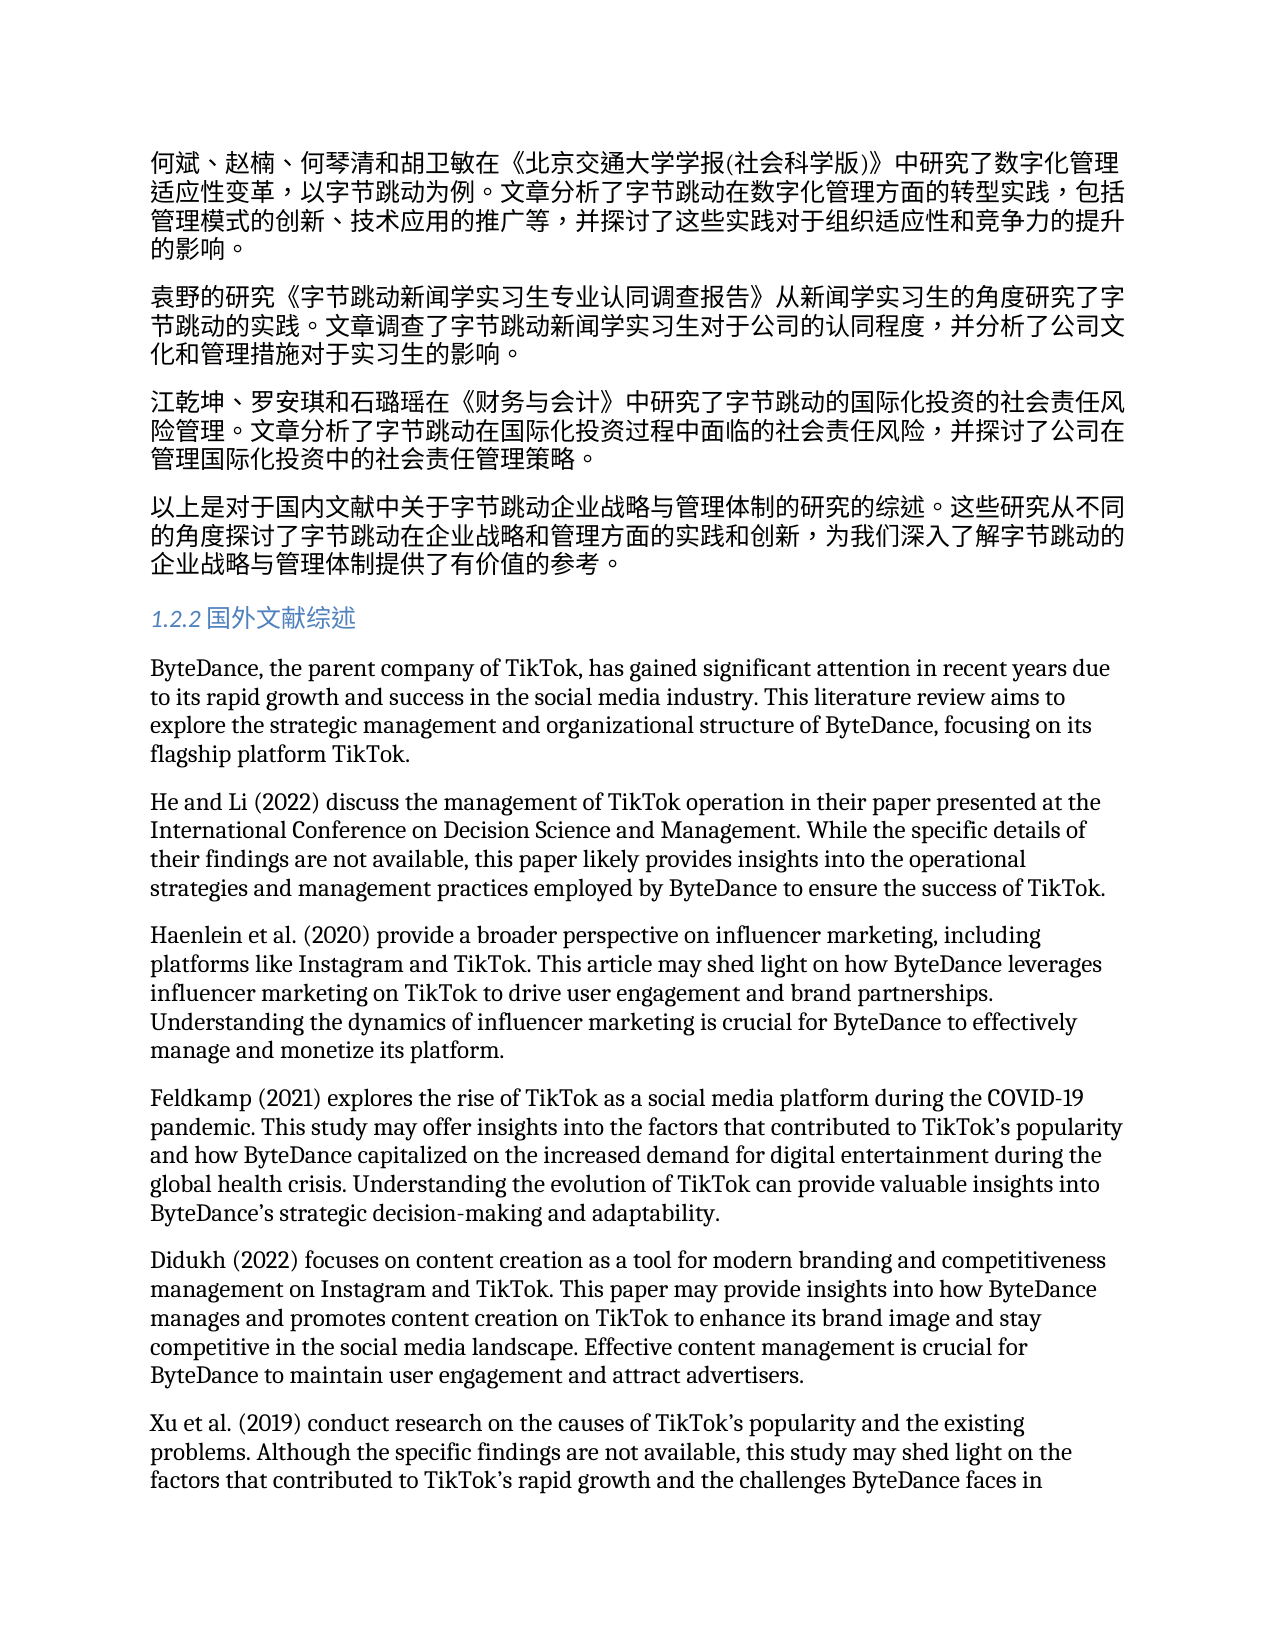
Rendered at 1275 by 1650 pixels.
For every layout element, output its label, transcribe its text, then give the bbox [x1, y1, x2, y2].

text Feldkamp (2021) explores the rise of TikTok as a social media platform during the COVID-19 pandemic. This study may offer insights into the factors that contributed to TikTok’s popularity and how ByteDance capitalized on the increased demand for digital entertainment during the global health crisis. Understanding the evolution of TikTok can provide valuable insights into ByteDance’s strategic decision-making and adaptability. [150, 1084, 1125, 1227]
subtitle 1.2.2 国外文献综述 [150, 601, 1125, 635]
text ByteDance, the parent company of TikTok, has gained significant attention in recent years due to its rapid growth and success in the social media industry. This literature review aims to explore the strategic management and organizational structure of ByteDance, focusing on its flagship platform TikTok. [150, 654, 1125, 769]
text He and Li (2022) discuss the management of TikTok operation in their paper presented at the International Conference on Decision Science and Management. While the specific details of their findings are not available, this paper likely provides insights into the operational strategies and management practices employed by ByteDance to ensure the success of TikTok. [150, 787, 1125, 902]
text 袁野的研究《字节跳动新闻学实习生专业认同调查报告》从新闻学实习生的角度研究了字节跳动的实践。文章调查了字节跳动新闻学实习生对于公司的认同程度，并分析了公司文化和管理措施对于实习生的影响。 [150, 284, 1125, 370]
text Didukh (2022) focuses on content creation as a tool for modern branding and competitiveness management on Instagram and TikTok. This paper may provide insights into how ByteDance manages and promotes content creation on TikTok to enhance its brand image and stay competitive in the social media landscape. Effective content management is crucial for ByteDance to maintain user engagement and attract advertisers. [150, 1246, 1125, 1390]
text Haenlein et al. (2020) provide a broader perspective on influencer marketing, including platforms like Instagram and TikTok. This article may shed light on how ByteDance leverages influencer marketing on TikTok to drive user engagement and brand partnerships. Understanding the dynamics of influencer marketing is crucial for ByteDance to effectively manage and monetize its platform. [150, 921, 1125, 1065]
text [150, 1409, 1125, 1495]
text 以上是对于国内文献中关于字节跳动企业战略与管理体制的研究的综述。这些研究从不同的角度探讨了字节跳动在企业战略和管理方面的实践和创新，为我们深入了解字节跳动的企业战略与管理体制提供了有价值的参考。 [150, 494, 1125, 580]
text 何斌、赵楠、何琴清和胡卫敏在《北京交通大学学报(社会科学版)》中研究了数字化管理适应性变革，以字节跳动为例。文章分析了字节跳动在数字化管理方面的转型实践，包括管理模式的创新、技术应用的推广等，并探讨了这些实践对于组织适应性和竞争力的提升的影响。 [150, 150, 1125, 265]
text 江乾坤、罗安琪和石璐瑶在《财务与会计》中研究了字节跳动的国际化投资的社会责任风险管理。文章分析了字节跳动在国际化投资过程中面临的社会责任风险，并探讨了公司在管理国际化投资中的社会责任管理策略。 [150, 389, 1125, 475]
